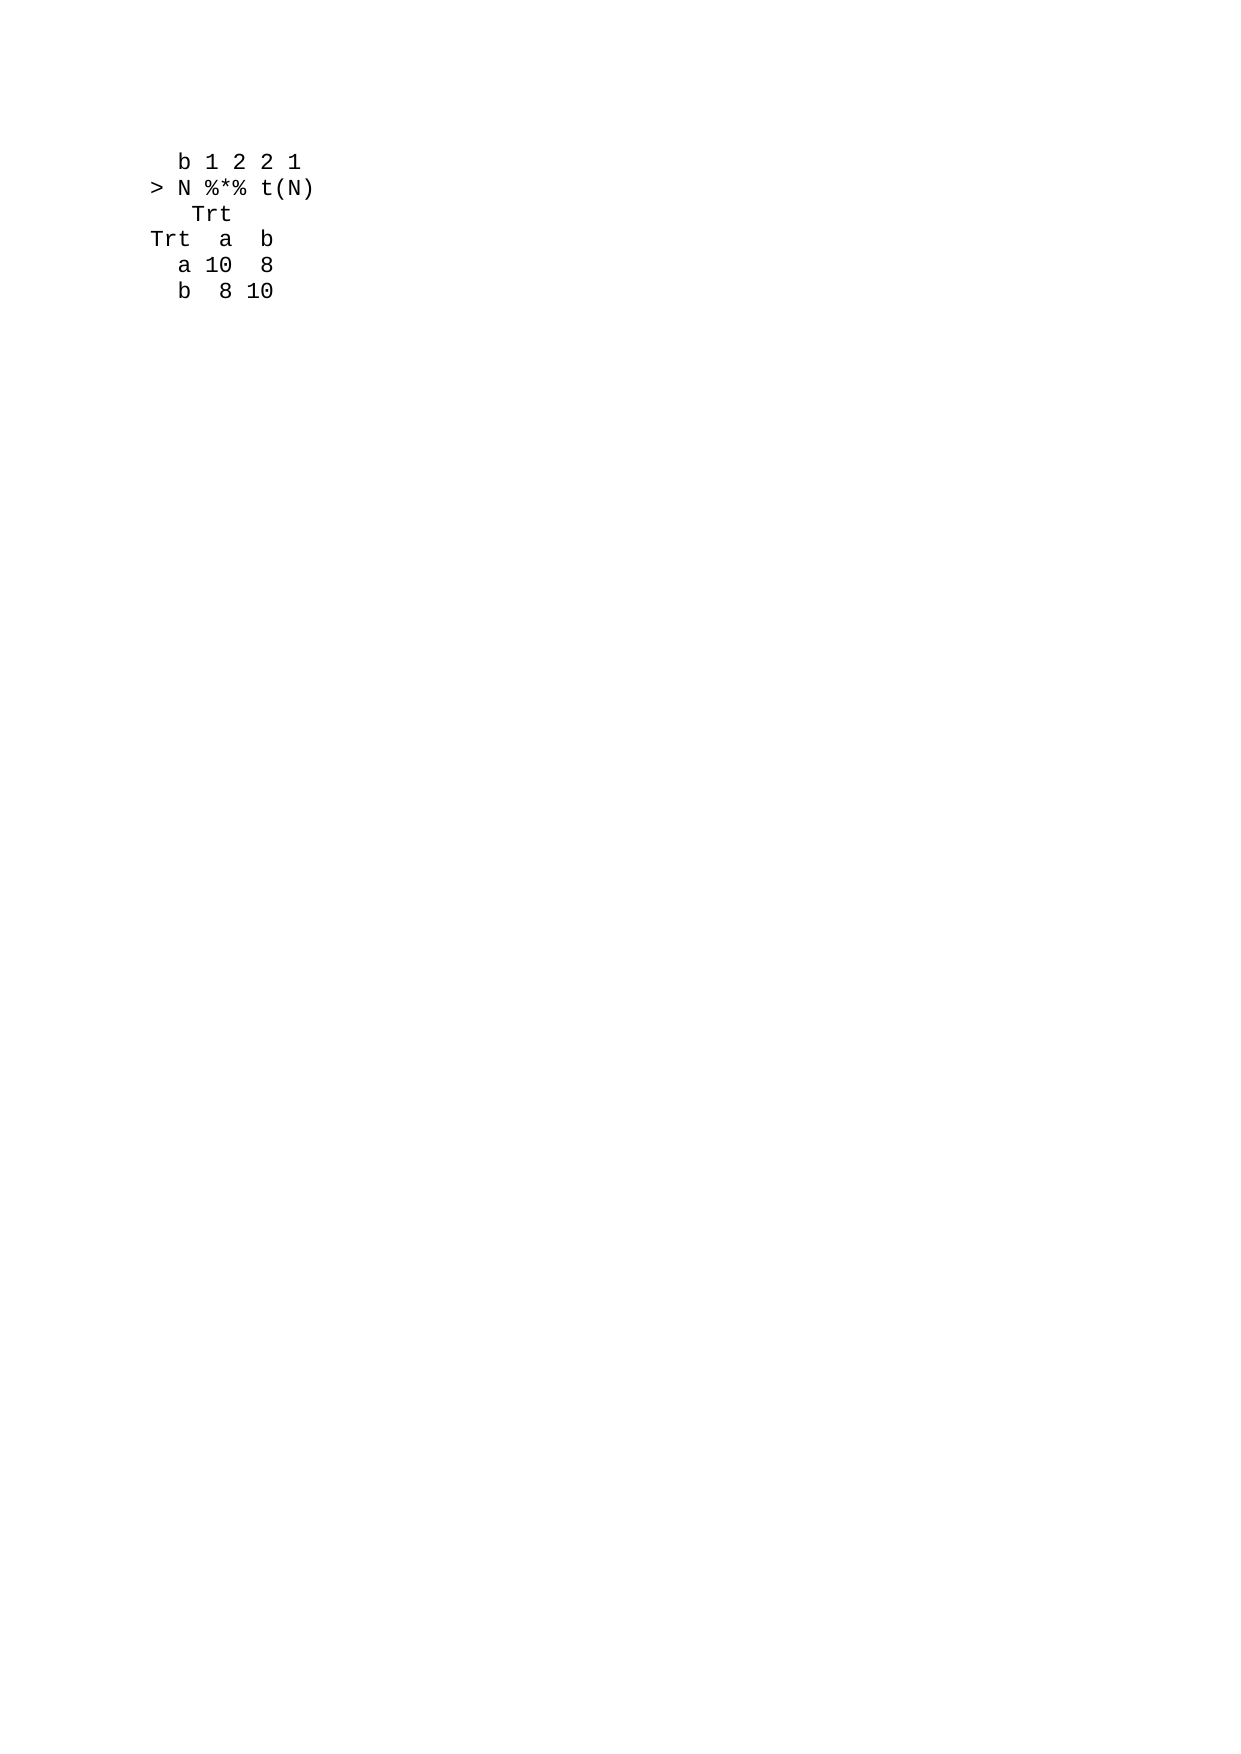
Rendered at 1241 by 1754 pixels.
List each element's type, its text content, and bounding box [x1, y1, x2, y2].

text Trt a b [150, 228, 1090, 254]
text a 10 8 [150, 254, 1090, 280]
text Trt [150, 202, 1090, 228]
text b 1 2 2 1 [150, 150, 1090, 176]
text > N %*% t(N) [150, 176, 1090, 202]
text b 8 10 [150, 280, 1090, 306]
